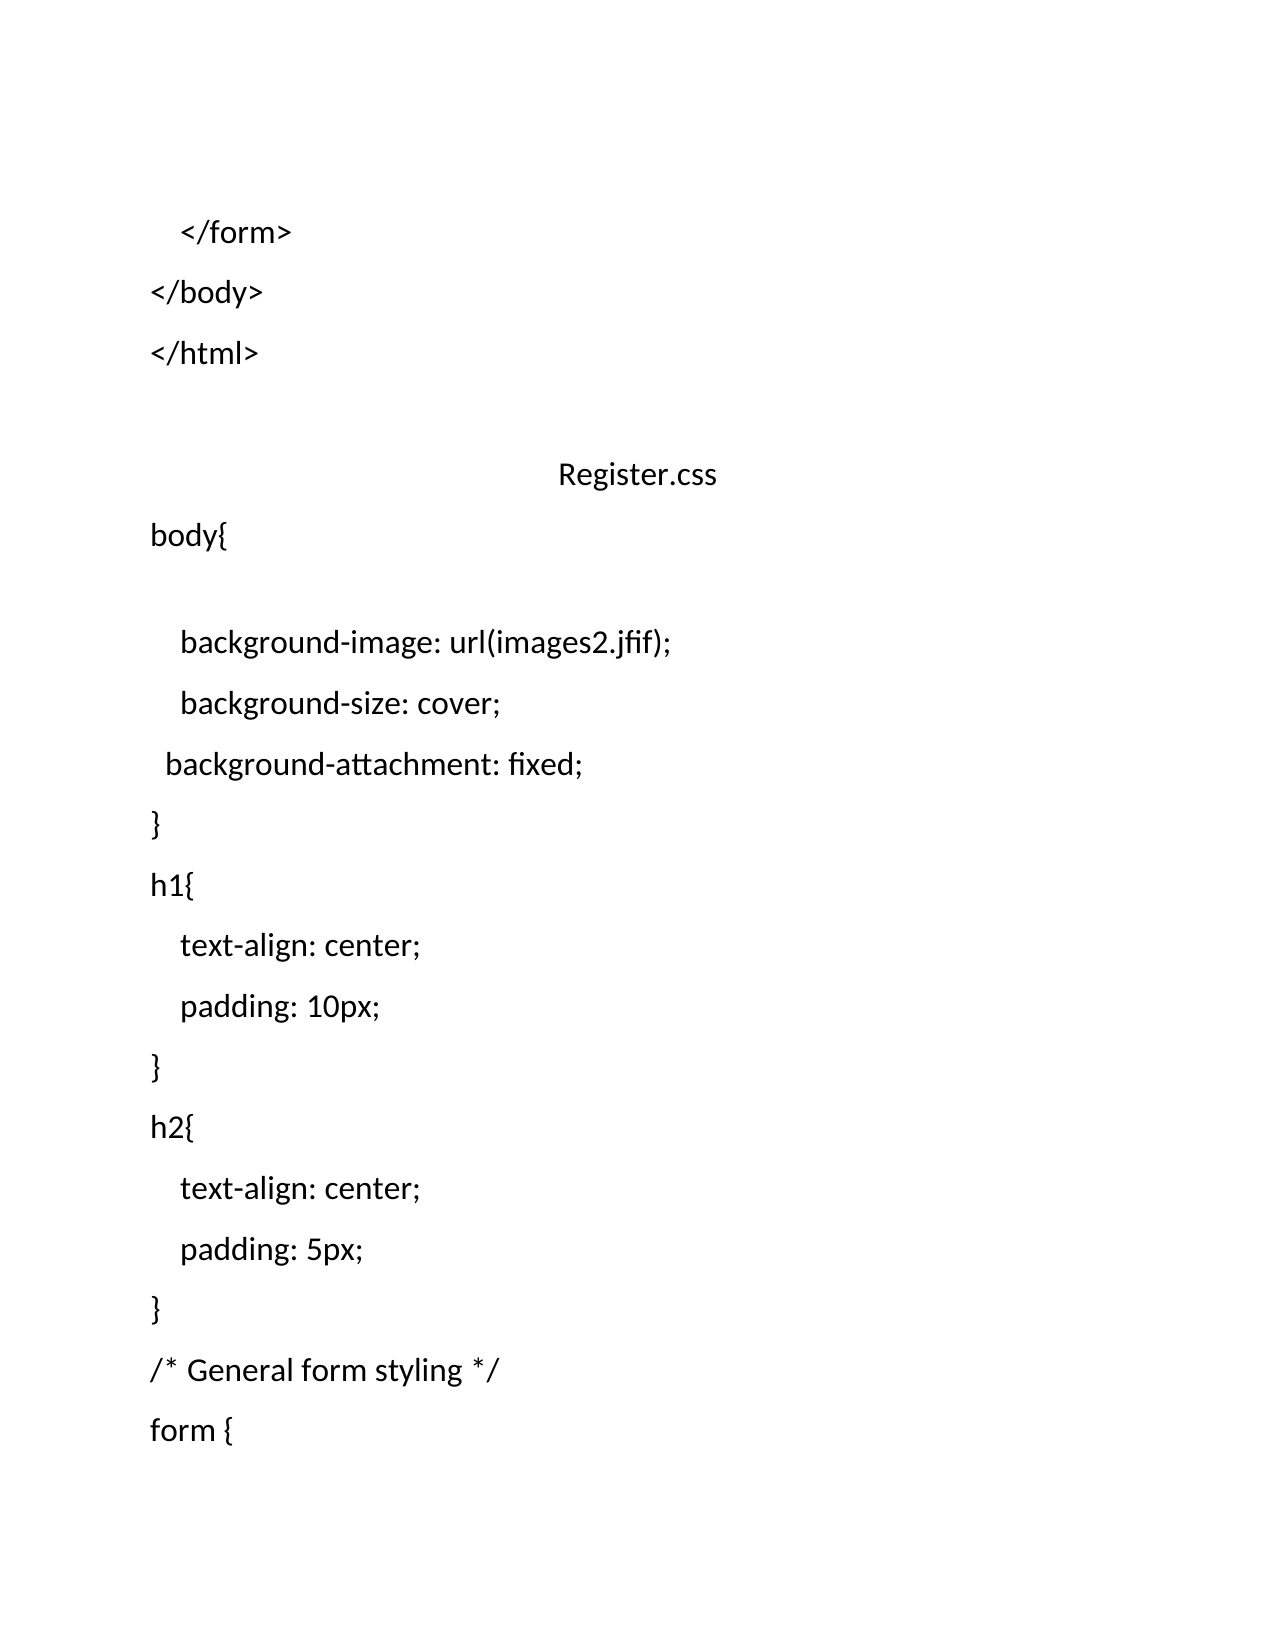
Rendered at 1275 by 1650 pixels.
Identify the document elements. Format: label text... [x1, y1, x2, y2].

text text-align: center; [150, 924, 1125, 965]
text } [150, 1288, 1125, 1329]
text form { [150, 1409, 1125, 1450]
text padding: 10px; [150, 985, 1125, 1026]
text text-align: center; [150, 1167, 1125, 1208]
text background-attachment: fixed; [150, 742, 1125, 783]
text body{ [150, 514, 1125, 554]
text /* General form styling */ [150, 1349, 1125, 1389]
text </html> [150, 332, 1125, 373]
text </body> [150, 271, 1125, 312]
text background-image: url(images2.jfif); [150, 621, 1125, 662]
text padding: 5px; [150, 1227, 1125, 1268]
text } [150, 1046, 1125, 1086]
text </form> [150, 211, 1125, 251]
text background-size: cover; [150, 682, 1125, 723]
text h1{ [150, 864, 1125, 904]
text Register.css [150, 453, 1125, 494]
text h2{ [150, 1106, 1125, 1147]
text } [150, 803, 1125, 844]
